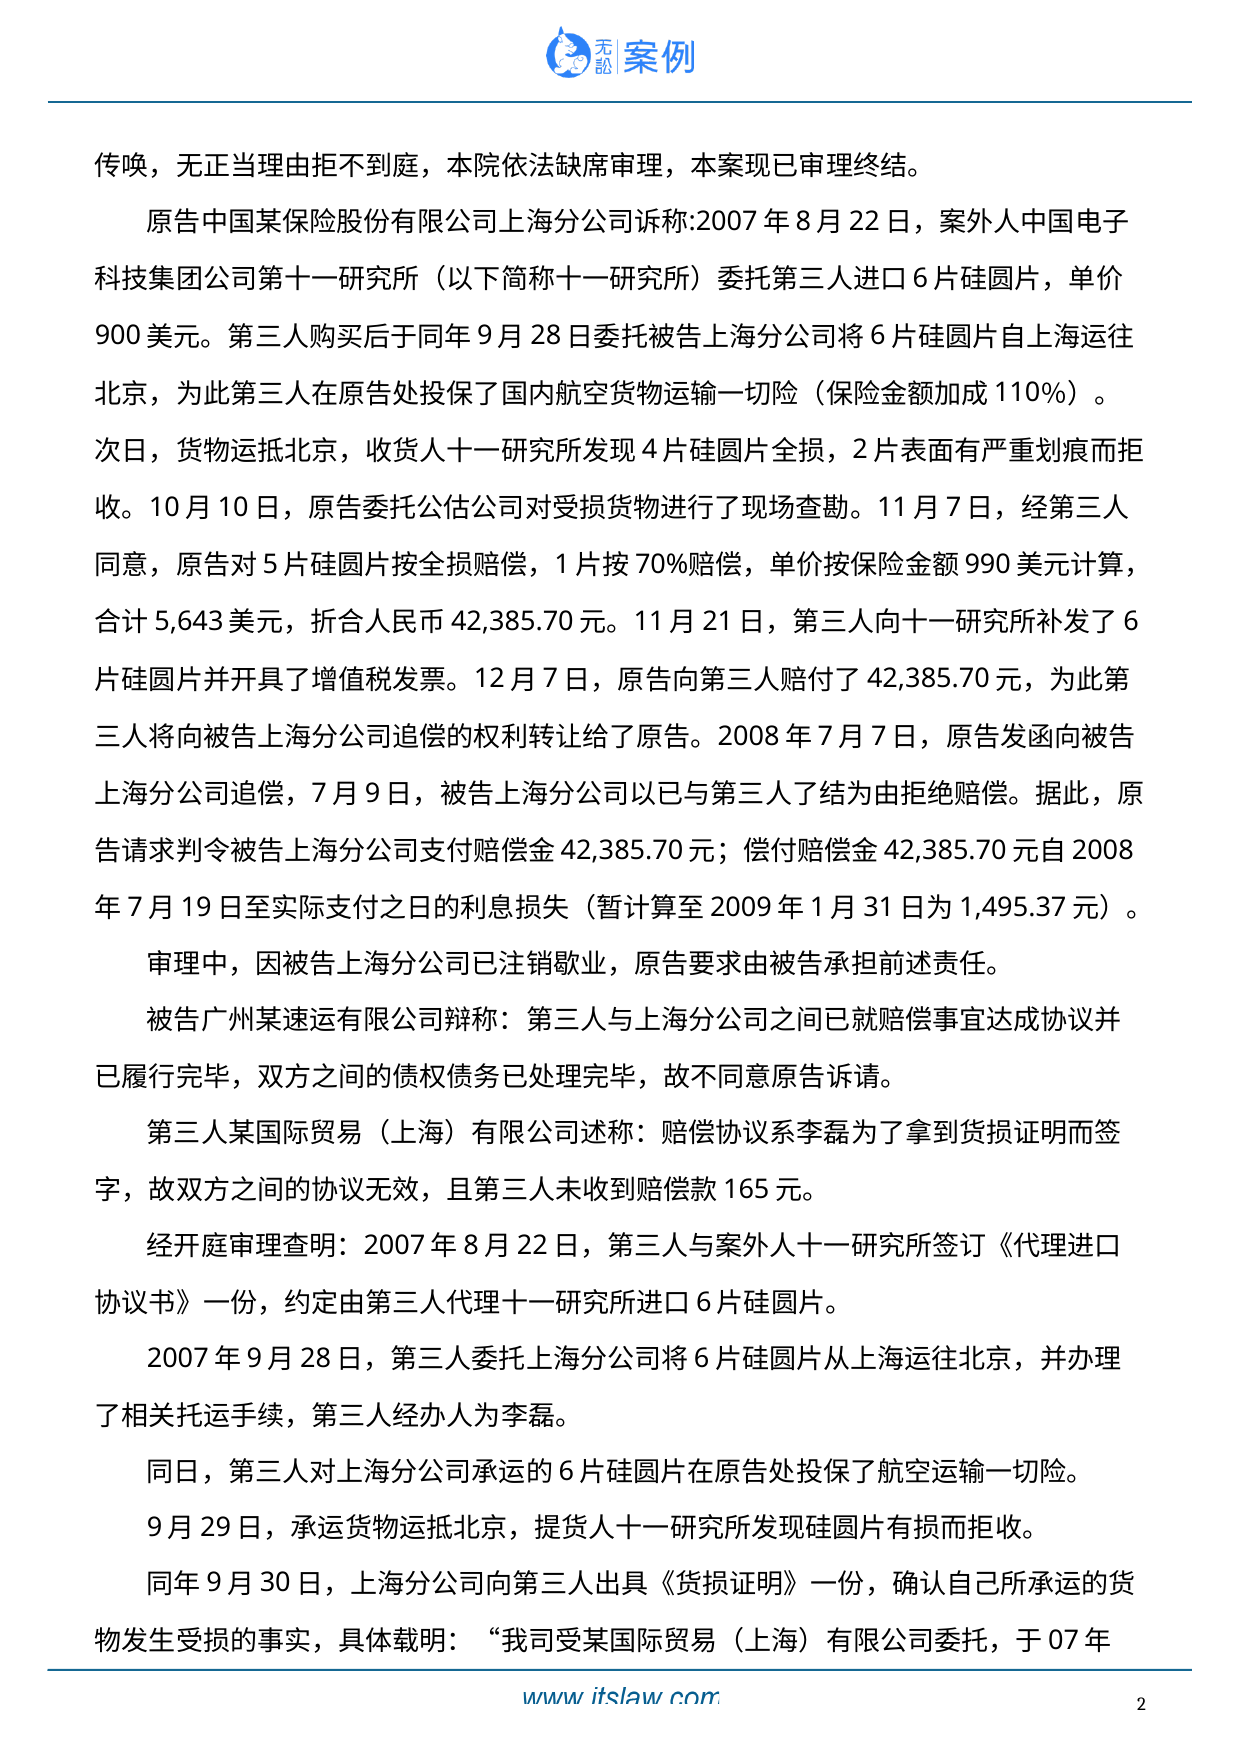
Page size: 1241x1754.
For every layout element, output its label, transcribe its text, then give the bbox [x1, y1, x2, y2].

text 第三人某国际贸易（上海）有限公司述称：赔偿协议系李磊为了拿到货损证明而签字，故双方之间的协议无效，且第三人未收到赔偿款165元。 [94, 1109, 1146, 1210]
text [94, 85, 1146, 186]
text 经开庭审理查明：2007年8月22日，第三人与案外人十一研究所签订《代理进口协议书》一份，约定由第三人代理十一研究所进口6片硅圆片。 [94, 1222, 1146, 1323]
picture [523, 1687, 720, 1704]
text 原告中国某保险股份有限公司上海分公司诉称:2007年8月22日，案外人中国电子科技集团公司第十一研究所（以下简称十一研究所）委托第三人进口6片硅圆片，单价900美元。第三人购买后于同年9月28日委托被告上海分公司将6片硅圆片自上海运往北京，为此第三人在原告处投保了国内航空货物运输一切险（保险金额加成110％）。次日，货物运抵北京，收货人十一研究所发现4片硅圆片全损，2片表面有严重划痕而拒收。10月10日，原告委托公估公司对受损货物进行了现场查勘。11月7日，经第三人同意，原告对5片硅圆片按全损赔偿，1片按70%赔偿，单价按保险金额990美元计算，合计5,643美元，折合人民币42,385.70元。11月21日，第三人向十一研究所补发了6片硅圆片并开具了增值税发票。12月7日，原告向第三人赔付了42,385.70元，为此第三人将向被告上海分公司追偿的权利转让给了原告。2008年7月7日，原告发函向被告上海分公司追偿，7月9日，被告上海分公司以已与第三人了结为由拒绝赔偿。据此，原告请求判令被告上海分公司支付赔偿金42,385.70元；偿付赔偿金42,385.70元自2008年7月19日至实际支付之日的利息损失（暂计算至2009年1月31日为1,495.37元）。 [94, 198, 1146, 928]
text 9月29日，承运货物运抵北京，提货人十一研究所发现硅圆片有损而拒收。 [94, 1503, 1146, 1548]
picture [546, 26, 694, 78]
text 被告广州某速运有限公司辩称：第三人与上海分公司之间已就赔偿事宜达成协议并已履行完毕，双方之间的债权债务已处理完毕，故不同意原告诉请。 [94, 996, 1146, 1097]
text 审理中，因被告上海分公司已注销歇业，原告要求由被告承担前述责任。 [94, 940, 1146, 984]
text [94, 1559, 1146, 1661]
text 同日，第三人对上海分公司承运的6片硅圆片在原告处投保了航空运输一切险。 [94, 1448, 1146, 1492]
text 2007年9月28日，第三人委托上海分公司将6片硅圆片从上海运往北京，并办理了相关托运手续，第三人经办人为李磊。 [94, 1335, 1146, 1436]
